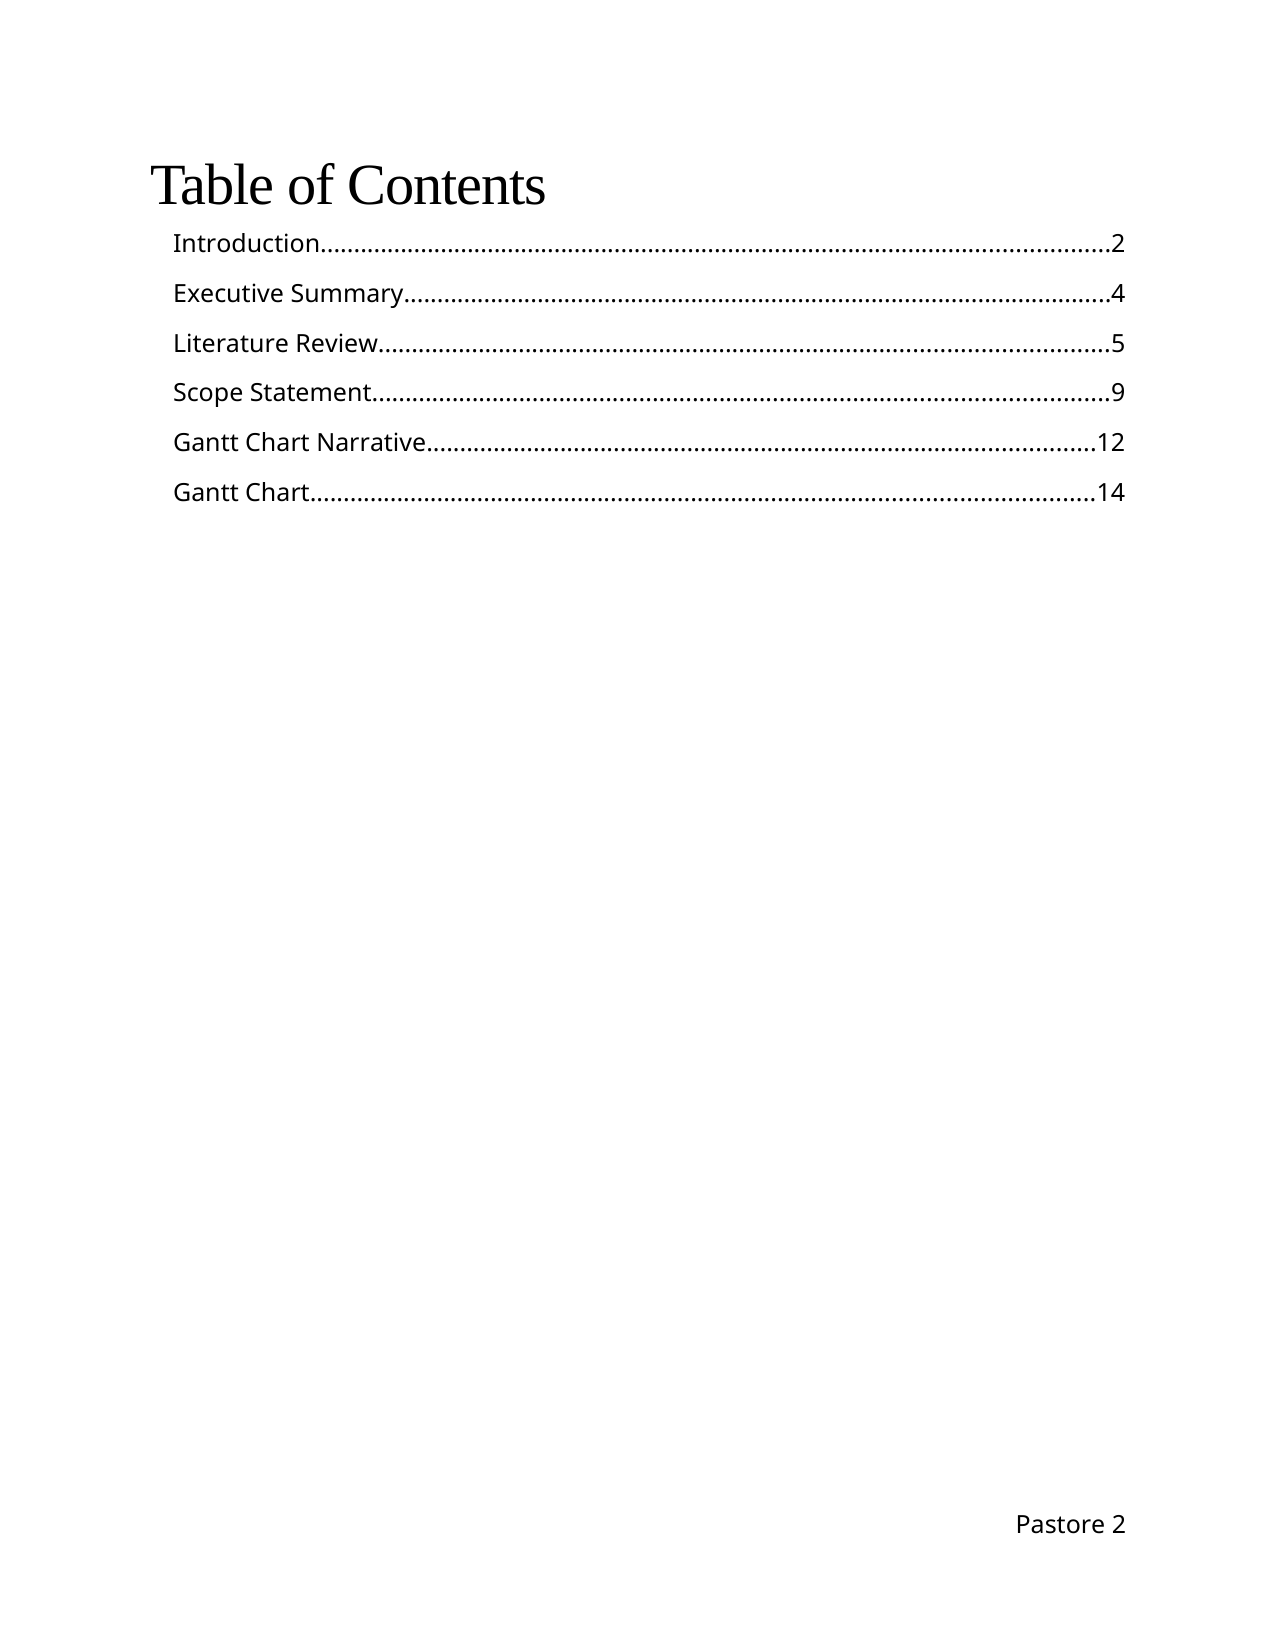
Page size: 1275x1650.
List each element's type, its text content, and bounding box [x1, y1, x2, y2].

title Table of Contents [150, 150, 1125, 217]
